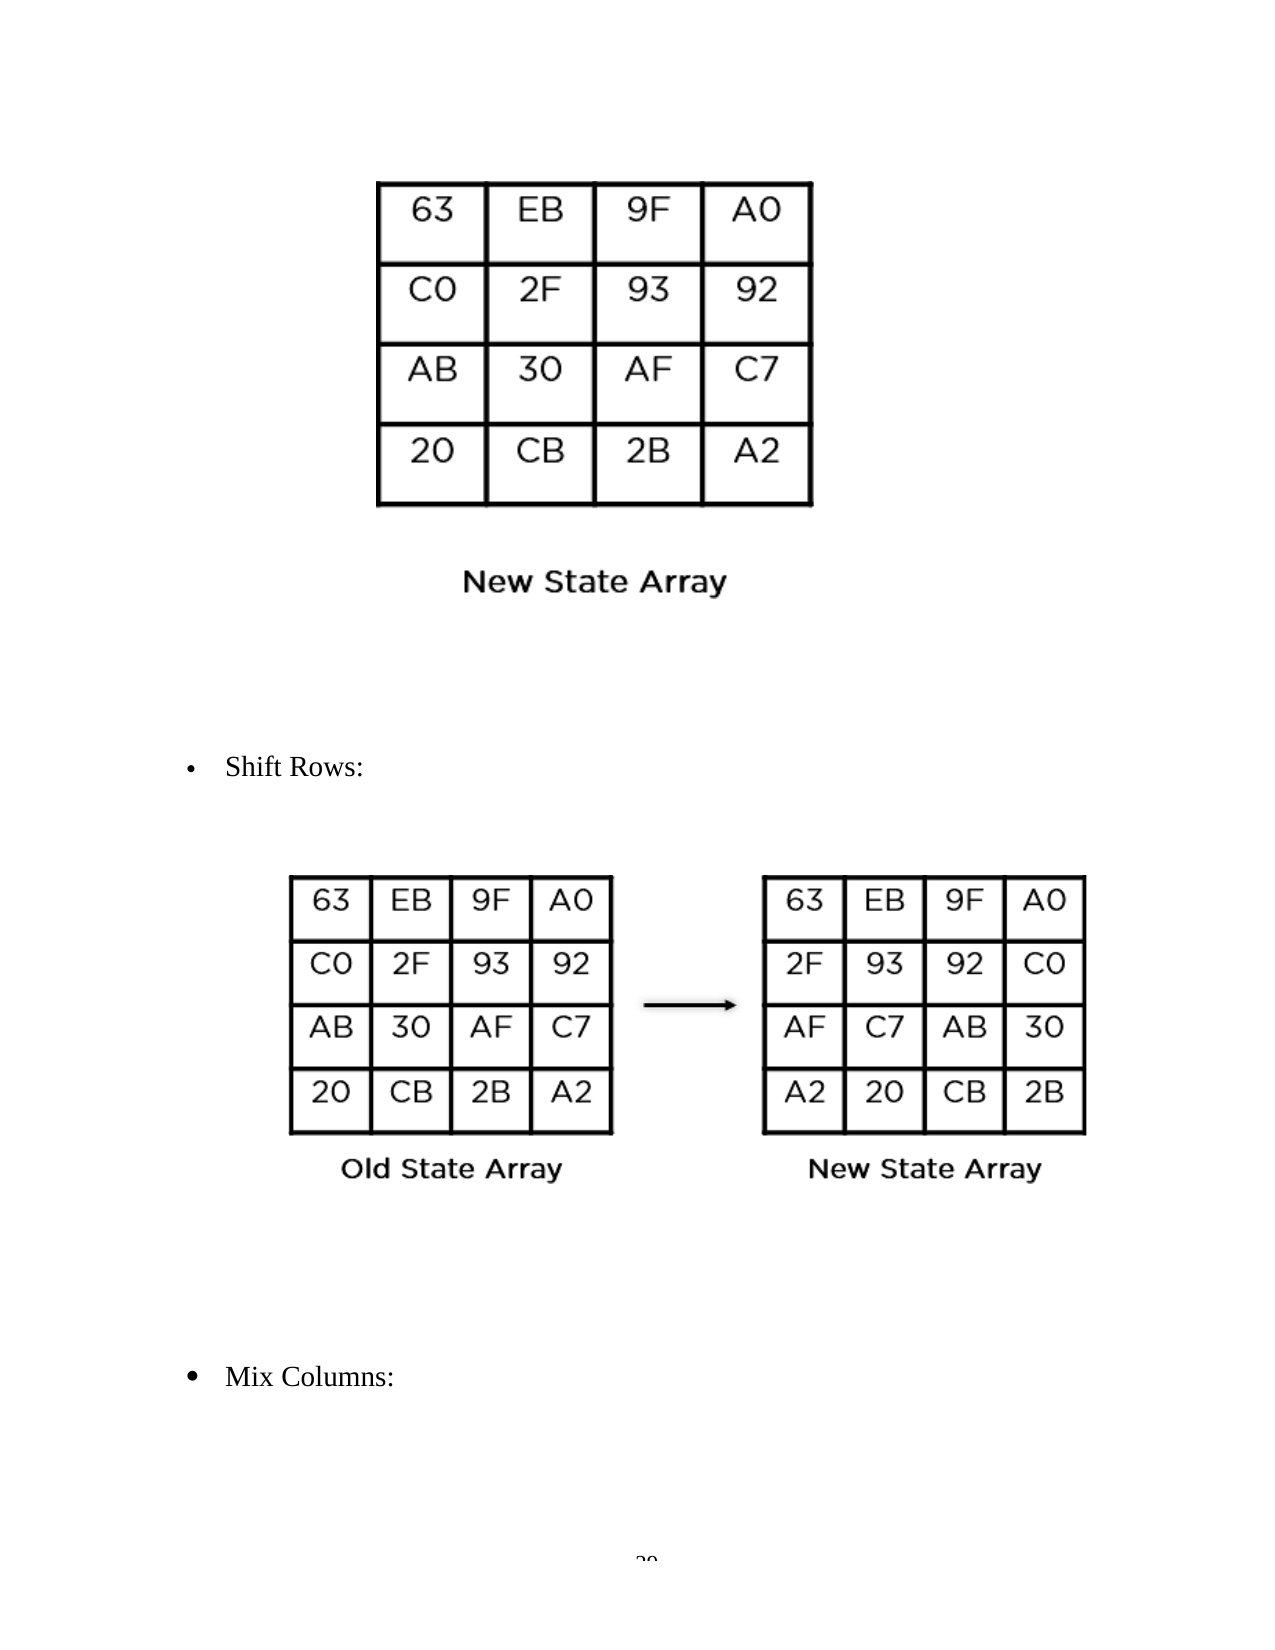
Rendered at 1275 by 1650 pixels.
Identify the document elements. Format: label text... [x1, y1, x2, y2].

picture [288, 875, 1087, 1184]
list Mix Columns: [187, 1359, 1271, 1393]
list Shift Rows: [187, 749, 1271, 783]
picture [376, 181, 814, 599]
